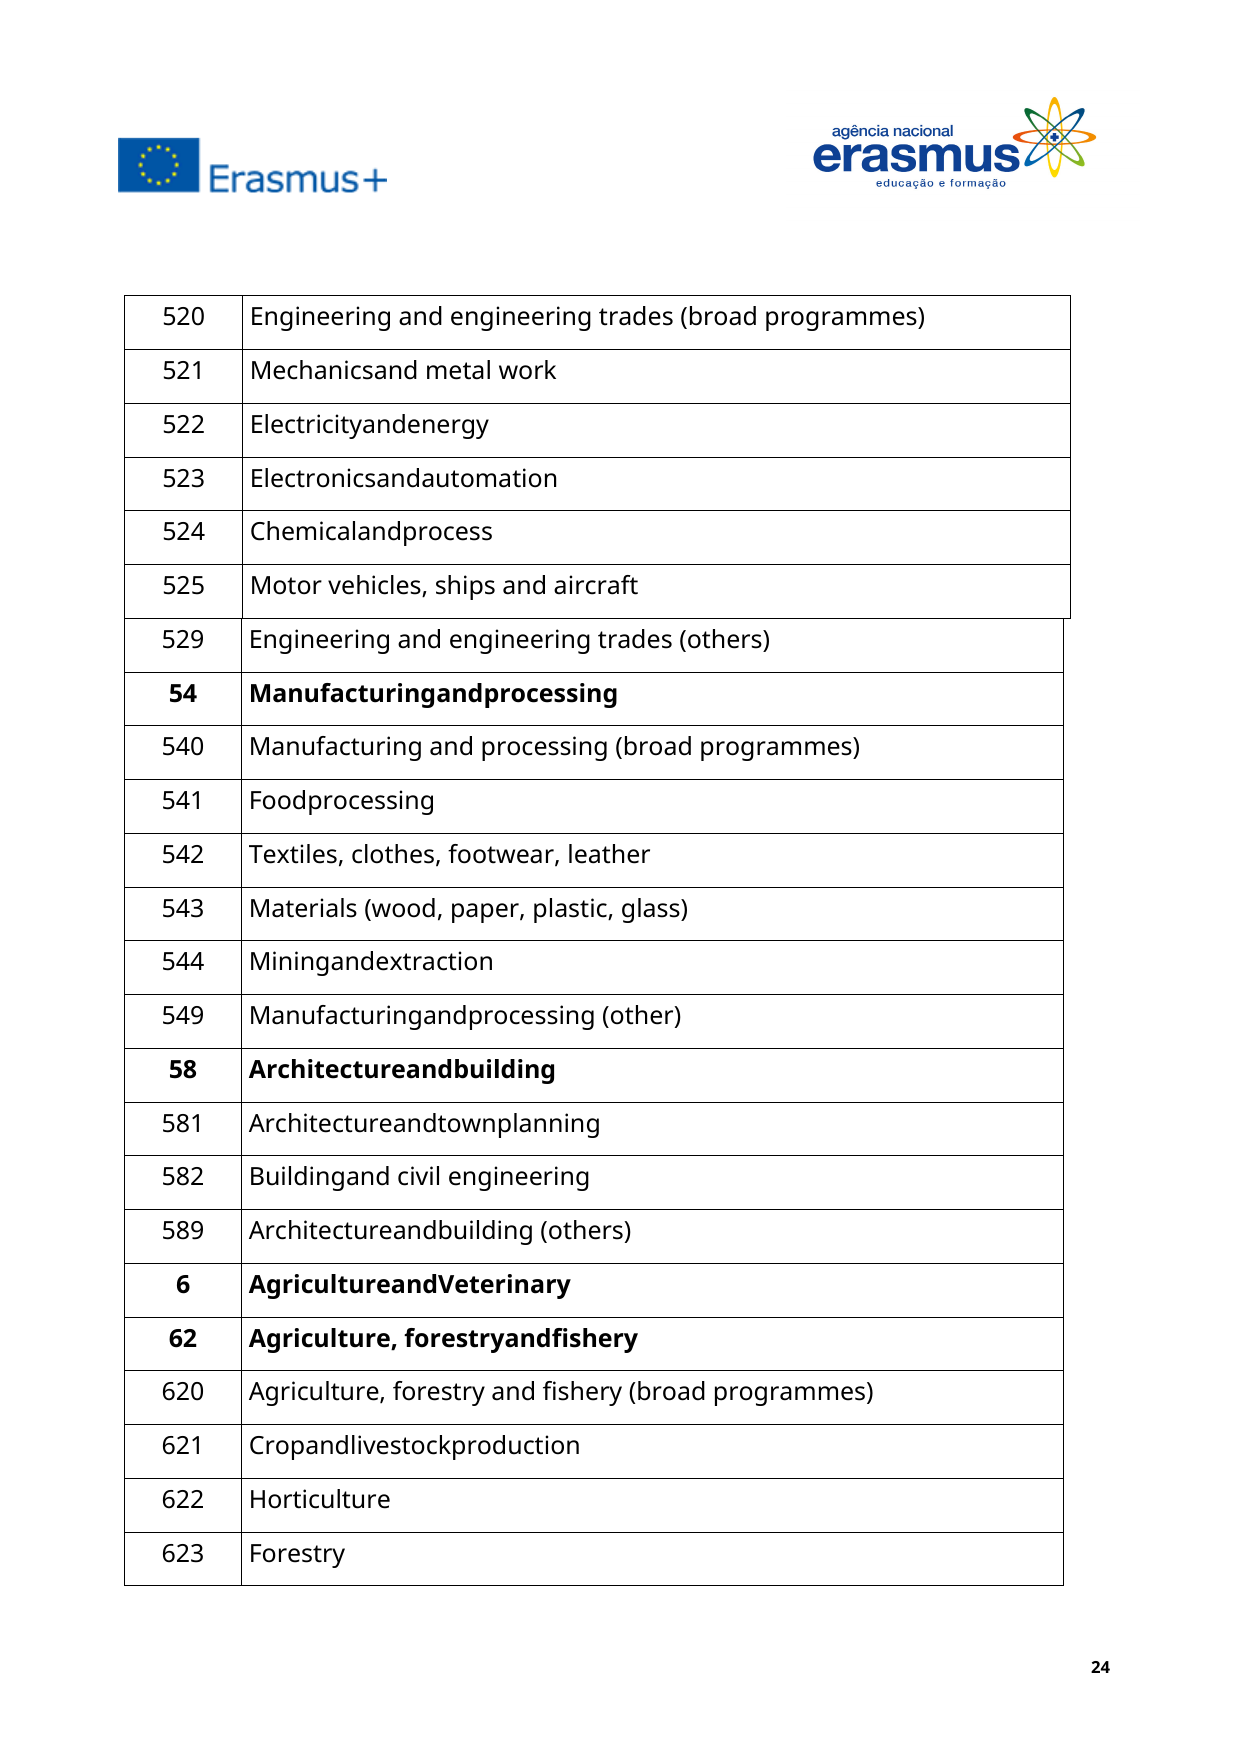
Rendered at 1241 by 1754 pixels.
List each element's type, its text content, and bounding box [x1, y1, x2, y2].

table_cell 623 [125, 1533, 241, 1585]
table_cell Manufacturingandprocessing (other) [242, 995, 1063, 1048]
table_cell Agriculture, forestryandfishery [242, 1318, 1063, 1370]
table_cell 581 [125, 1103, 241, 1155]
table_cell Agriculture, forestry and fishery (broad programmes) [242, 1371, 1063, 1424]
table_cell Buildingand civil engineering [242, 1156, 1063, 1209]
table_cell Architectureandbuilding (others) [242, 1210, 1063, 1263]
table_cell Engineering and engineering trades (others) [242, 619, 1063, 672]
table_cell Miningandextraction [242, 941, 1063, 994]
table_cell Architectureandbuilding [242, 1049, 1063, 1102]
table_cell 544 [125, 941, 241, 994]
table_cell 541 [125, 780, 241, 833]
table_cell 620 [125, 1371, 241, 1424]
table_cell 622 [125, 1479, 241, 1532]
table_cell Architectureandtownplanning [242, 1103, 1063, 1155]
table_cell Cropandlivestockproduction [242, 1425, 1063, 1478]
table_cell 621 [125, 1425, 241, 1478]
table_cell 589 [125, 1210, 241, 1263]
table_cell Motor vehicles, ships and aircraft [243, 565, 1070, 618]
table_cell 521 [125, 350, 242, 403]
table_cell 62 [125, 1318, 241, 1370]
table_cell Chemicalandprocess [243, 511, 1070, 564]
table_cell Textiles, clothes, footwear, leather [242, 834, 1063, 887]
table_cell 542 [125, 834, 241, 887]
table_cell Manufacturingandprocessing [242, 673, 1063, 725]
table_cell 520 [125, 296, 242, 349]
table_cell Electricityandenergy [243, 404, 1070, 457]
table_cell 549 [125, 995, 241, 1048]
table_cell Engineering and engineering trades (broad programmes) [243, 296, 1070, 349]
table_cell 54 [125, 673, 241, 725]
table_cell 522 [125, 404, 242, 457]
table_cell Electronicsandautomation [243, 458, 1070, 510]
table_cell Forestry [242, 1533, 1063, 1585]
table_cell 524 [125, 511, 242, 564]
picture [118, 97, 387, 234]
table_cell AgricultureandVeterinary [242, 1264, 1063, 1317]
table_cell 523 [125, 458, 242, 510]
table_cell 529 [125, 619, 241, 672]
picture [786, 77, 1140, 221]
table_cell Mechanicsand metal work [243, 350, 1070, 403]
table_cell 525 [125, 565, 242, 618]
table_cell 582 [125, 1156, 241, 1209]
table_cell 58 [125, 1049, 241, 1102]
table_cell 6 [125, 1264, 241, 1317]
table_cell 540 [125, 726, 241, 779]
table_cell Manufacturing and processing (broad programmes) [242, 726, 1063, 779]
table_cell Materials (wood, paper, plastic, glass) [242, 888, 1063, 940]
table_cell Horticulture [242, 1479, 1063, 1532]
table_cell Foodprocessing [242, 780, 1063, 833]
table_cell 543 [125, 888, 241, 940]
